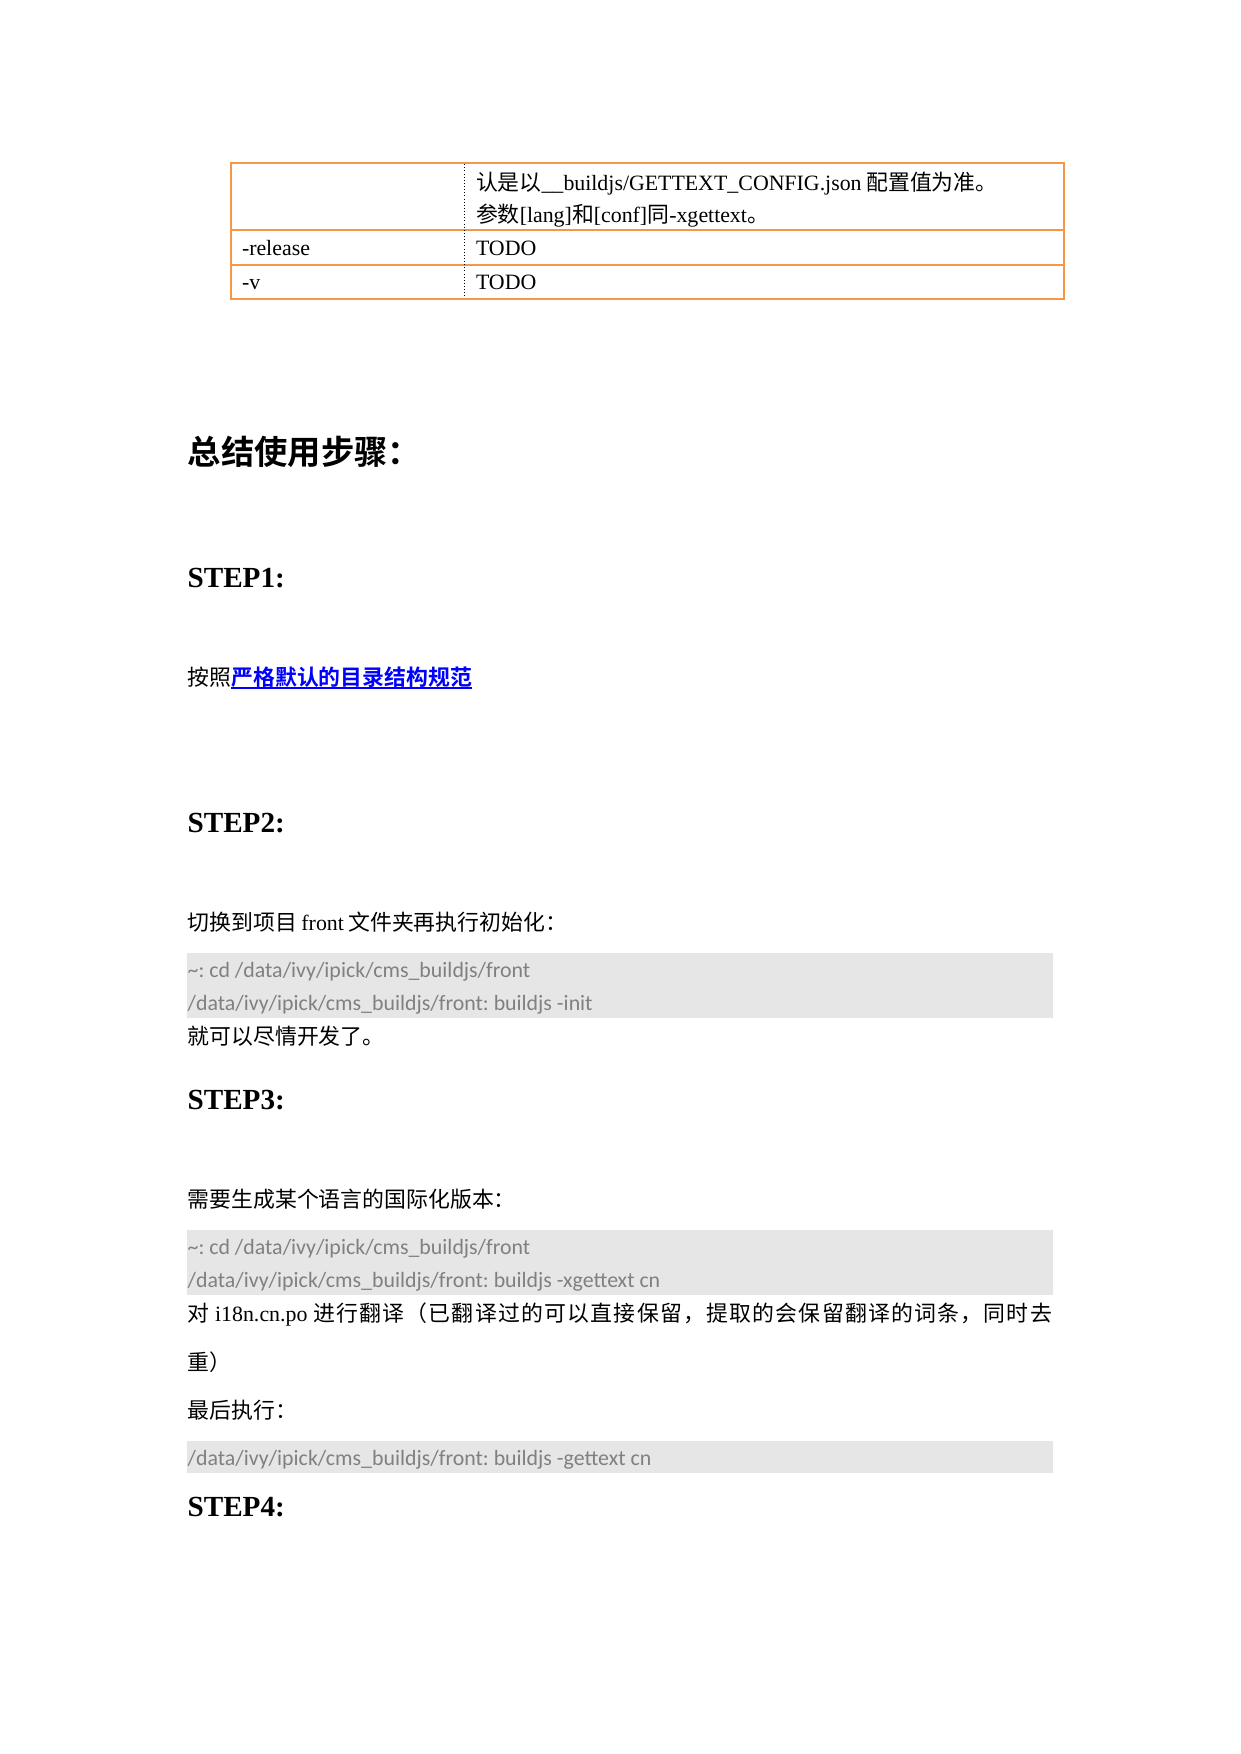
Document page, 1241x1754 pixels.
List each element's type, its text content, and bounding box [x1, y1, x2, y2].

list ~: cd /data/ivy/ipick/cms_buildjs/front [187, 1230, 1053, 1263]
list 对i18n.cn.po进行翻译（已翻译过的可以直接保留，提取的会保留翻译的词条，同时去重） [187, 1295, 1053, 1377]
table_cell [232, 164, 464, 229]
table_cell -release [232, 231, 464, 264]
table_cell TODO [465, 231, 1063, 264]
list 需要生成某个语言的国际化版本： [187, 1182, 1053, 1214]
list /data/ivy/ipick/cms_buildjs/front: buildjs -init [187, 986, 1053, 1018]
list ~: cd /data/ivy/ipick/cms_buildjs/front [187, 953, 1053, 986]
list 最后执行： [187, 1392, 1053, 1425]
subtitle 总结使用步骤： [187, 418, 1053, 483]
list /data/ivy/ipick/cms_buildjs/front: buildjs -gettext cn [187, 1441, 1053, 1473]
table_cell -v [232, 266, 464, 298]
text STEP1: [187, 544, 1053, 609]
list 就可以尽情开发了。 [187, 1018, 1053, 1051]
list 按照严格默认的目录结构规范 STEP2: [187, 660, 1053, 855]
list 切换到项目front文件夹再执行初始化： [187, 905, 1053, 937]
table_cell TODO [465, 266, 1063, 298]
list /data/ivy/ipick/cms_buildjs/front: buildjs -xgettext cn [187, 1263, 1053, 1295]
text STEP3: [187, 1067, 1053, 1132]
text STEP4: [187, 1473, 1053, 1538]
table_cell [465, 164, 1063, 229]
